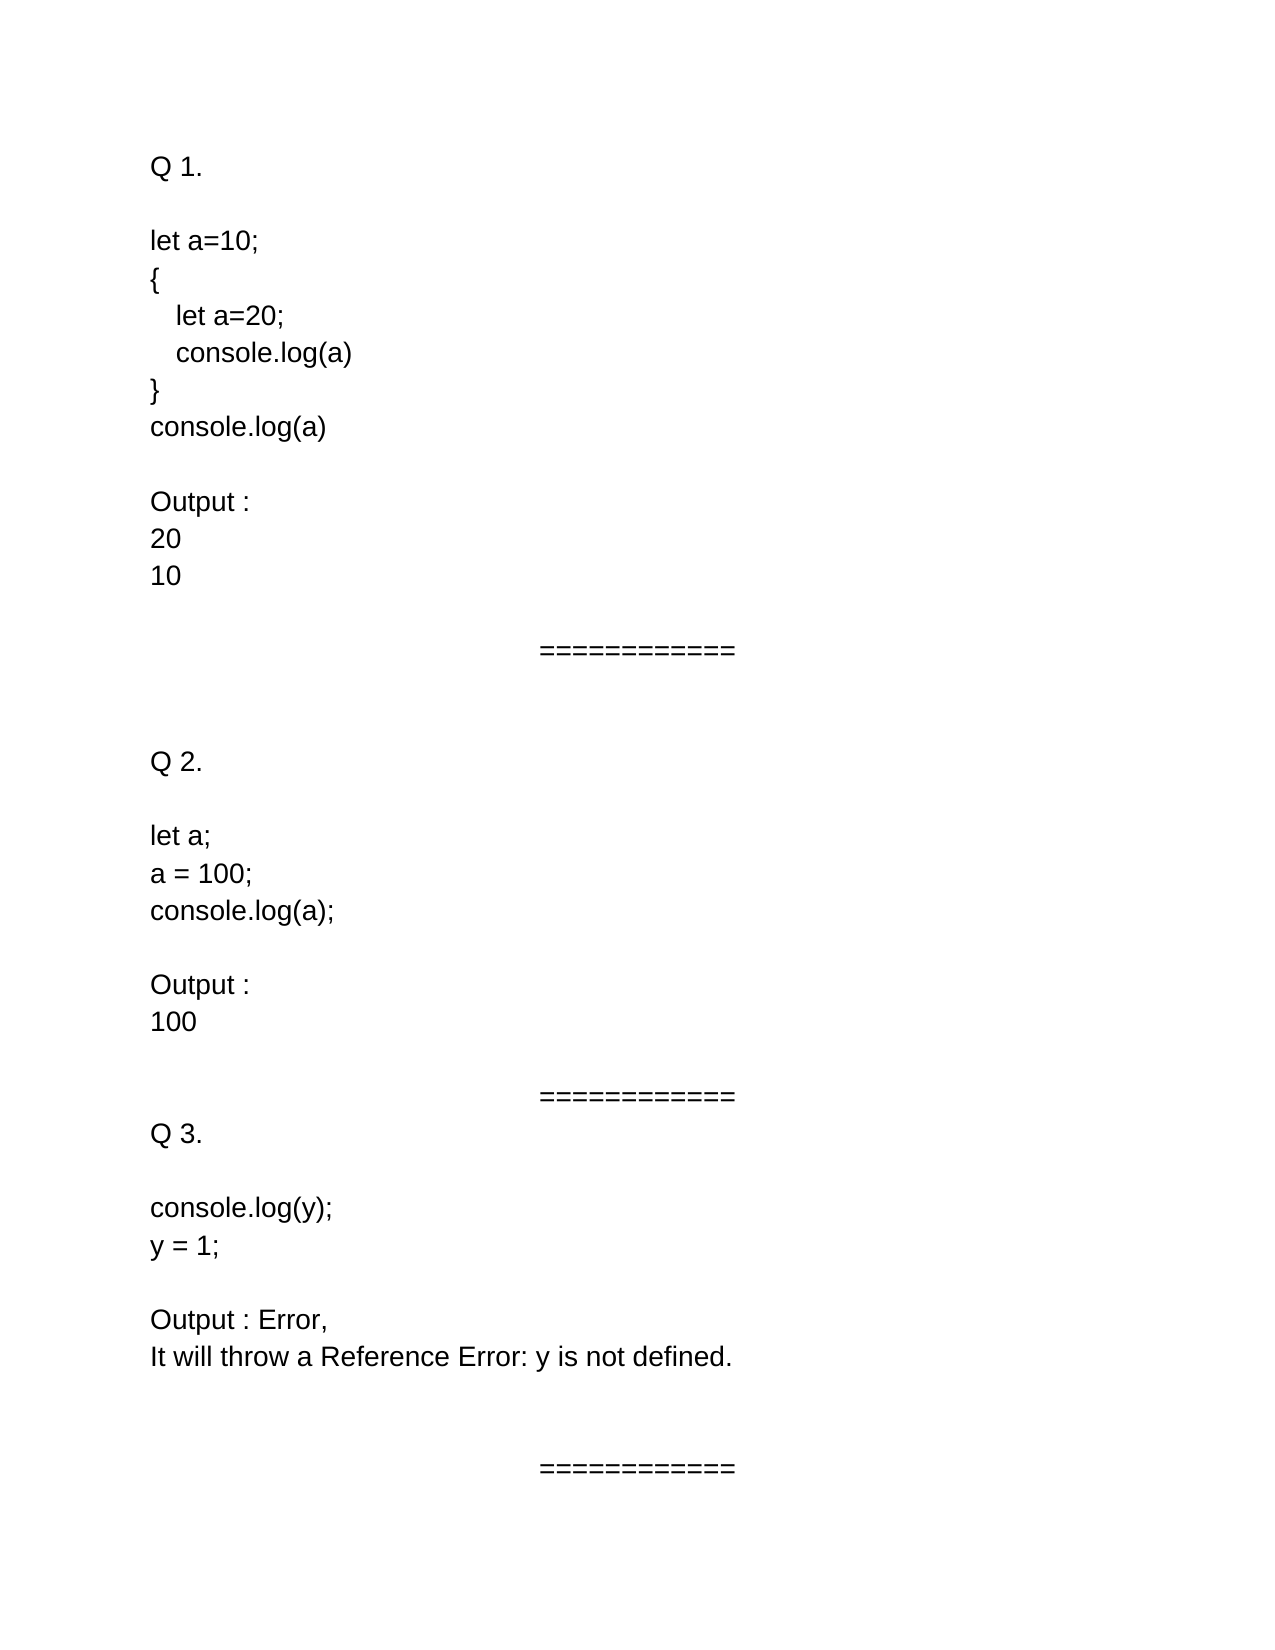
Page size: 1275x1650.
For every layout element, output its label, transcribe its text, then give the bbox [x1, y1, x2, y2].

text It will throw a Reference Error: y is not defined. [150, 1340, 1125, 1372]
text Output : Error, [150, 1303, 1125, 1335]
text 10 [150, 559, 1125, 591]
text 100 [150, 1005, 1125, 1038]
text console.log(y); [150, 1191, 1125, 1224]
text Output : [150, 968, 1125, 1001]
text { [150, 262, 1125, 294]
text console.log(a); [150, 894, 1125, 926]
text Q 2. [150, 745, 1125, 777]
text Q 1. [150, 150, 1125, 182]
text a = 100; [150, 857, 1125, 889]
text let a; [150, 819, 1125, 852]
text ============ [150, 1080, 1125, 1112]
text Q 3. [150, 1117, 1125, 1149]
text ============ [150, 633, 1125, 666]
text Output : [150, 485, 1125, 517]
text ============ [150, 1452, 1125, 1484]
text let a=20; [150, 299, 1125, 331]
text let a=10; [150, 224, 1125, 257]
text 20 [150, 522, 1125, 554]
text console.log(a) [150, 336, 1125, 368]
text console.log(a) [150, 410, 1125, 443]
text y = 1; [150, 1228, 1125, 1261]
text } [150, 373, 1125, 406]
